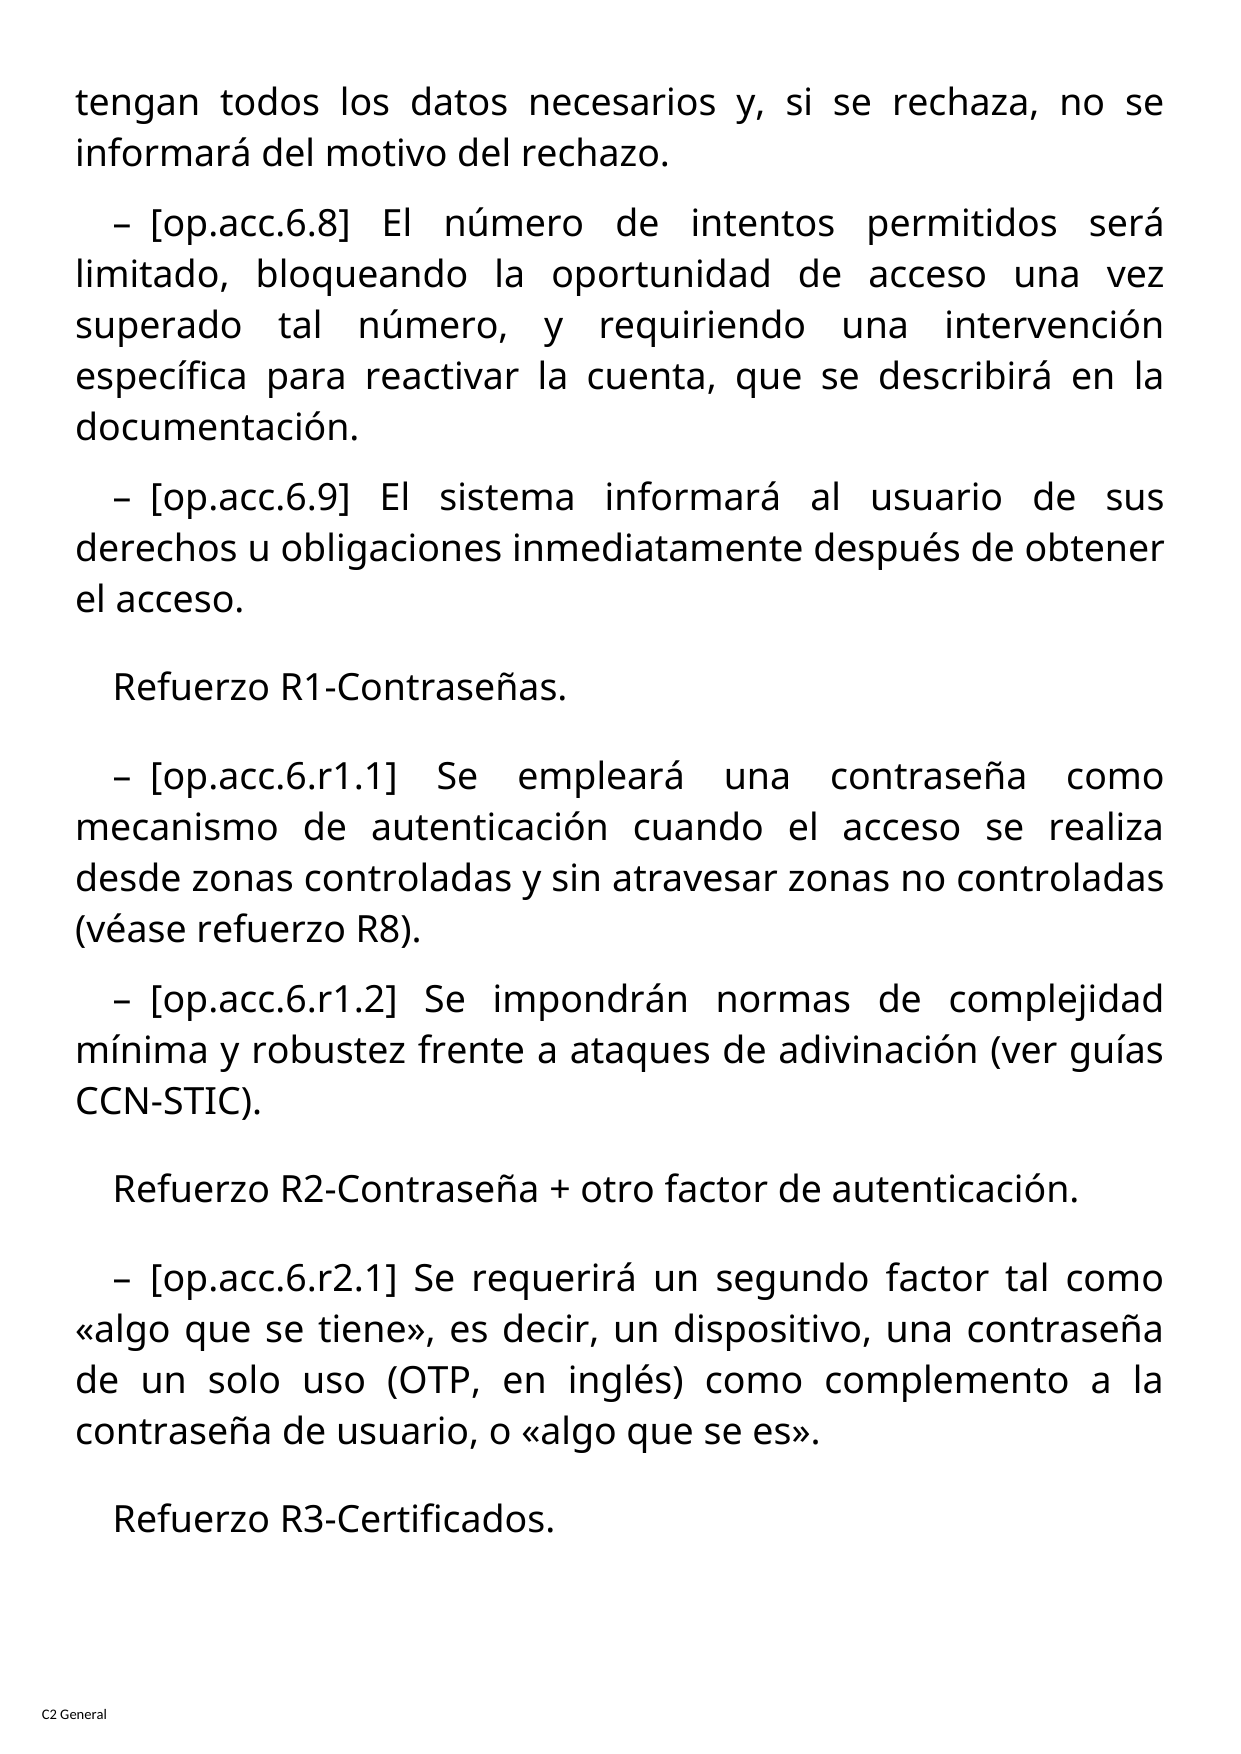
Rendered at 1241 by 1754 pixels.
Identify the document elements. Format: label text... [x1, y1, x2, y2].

text Refuerzo R2-Contraseña + otro factor de autenticación. [75, 1162, 1165, 1213]
text – [op.acc.6.r1.2] Se impondrán normas de complejidad mínima y robustez frente a ataques de adivinación (ver guías CCN-STIC). [75, 972, 1165, 1125]
text Refuerzo R1-Contraseñas. [75, 660, 1165, 711]
text – [op.acc.6.r2.1] Se requerirá un segundo factor tal como «algo que se tiene», es decir, un dispositivo, una contraseña de un solo uso (OTP, en inglés) como complemento a la contraseña de usuario, o «algo que se es». [75, 1251, 1165, 1455]
text Refuerzo R3-Certificados. [75, 1493, 1165, 1544]
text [75, 75, 1165, 177]
text – [op.acc.6.9] El sistema informará al usuario de sus derechos u obligaciones inmediatamente después de obtener el acceso. [75, 470, 1165, 623]
text – [op.acc.6.8] El número de intentos permitidos será limitado, bloqueando la oportunidad de acceso una vez superado tal número, y requiriendo una intervención específica para reactivar la cuenta, que se describirá en la documentación. [75, 196, 1165, 451]
text – [op.acc.6.r1.1] Se empleará una contraseña como mecanismo de autenticación cuando el acceso se realiza desde zonas controladas y sin atravesar zonas no controladas (véase refuerzo R8). [75, 749, 1165, 953]
